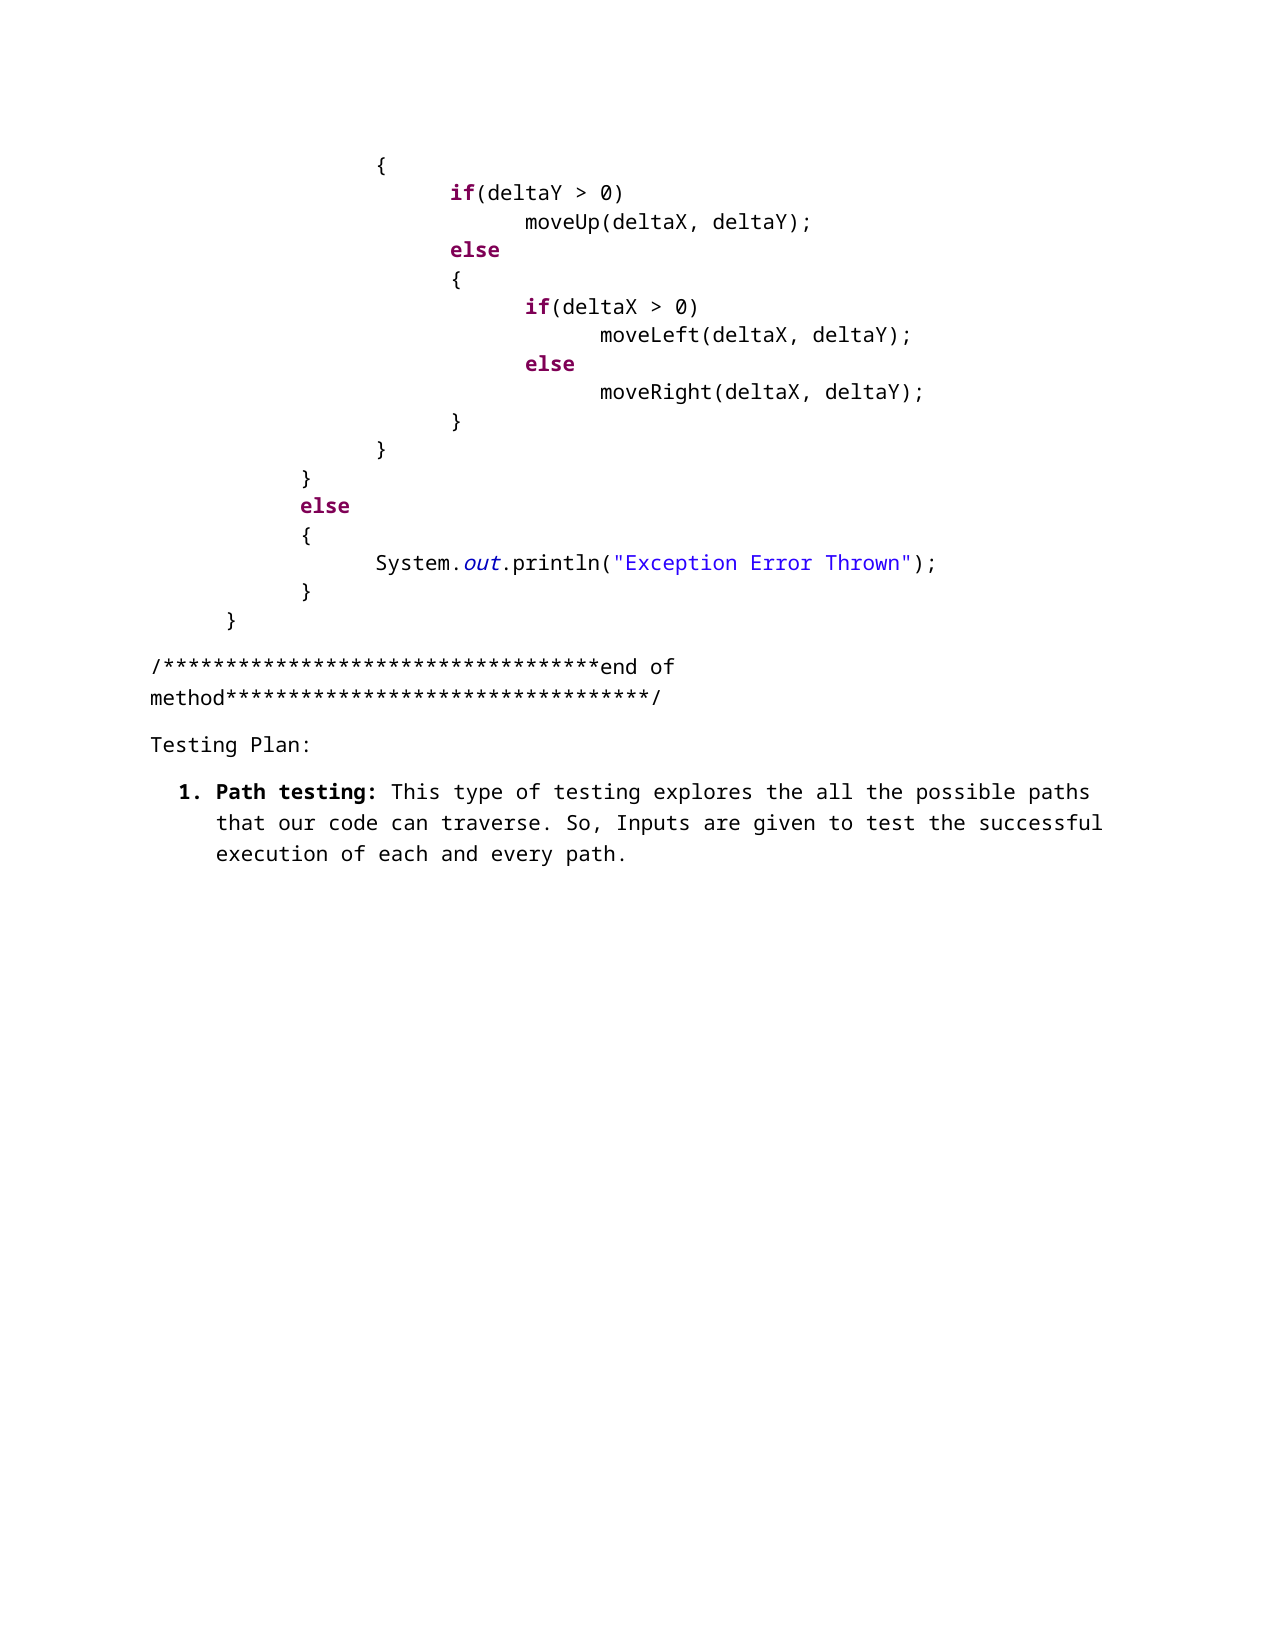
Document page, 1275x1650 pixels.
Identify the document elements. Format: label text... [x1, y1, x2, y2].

text } [150, 463, 1125, 491]
text } [150, 434, 1125, 463]
text else [150, 491, 1125, 520]
text if(deltaX > 0) [150, 292, 1125, 321]
text moveUp(deltaX, deltaY); [150, 207, 1125, 235]
text } [150, 577, 1125, 605]
text } [150, 605, 1125, 633]
text /***********************************end of method**********************************/ [150, 652, 1125, 711]
text else [150, 235, 1125, 264]
text { [150, 150, 1125, 178]
text { [150, 520, 1125, 548]
text Testing Plan: [150, 730, 1125, 759]
text moveRight(deltaX, deltaY); [150, 377, 1125, 406]
text { [150, 264, 1125, 292]
list Path testing: This type of testing explores the all the possible paths that our code can traverse. So, Inputs are given to test the successful execution of each and every path. [178, 777, 1125, 867]
text moveLeft(deltaX, deltaY); [150, 321, 1125, 349]
text if(deltaY > 0) [150, 178, 1125, 207]
text else [150, 349, 1125, 377]
text System.out.println("Exception Error Thrown"); [150, 548, 1125, 577]
text } [150, 406, 1125, 434]
